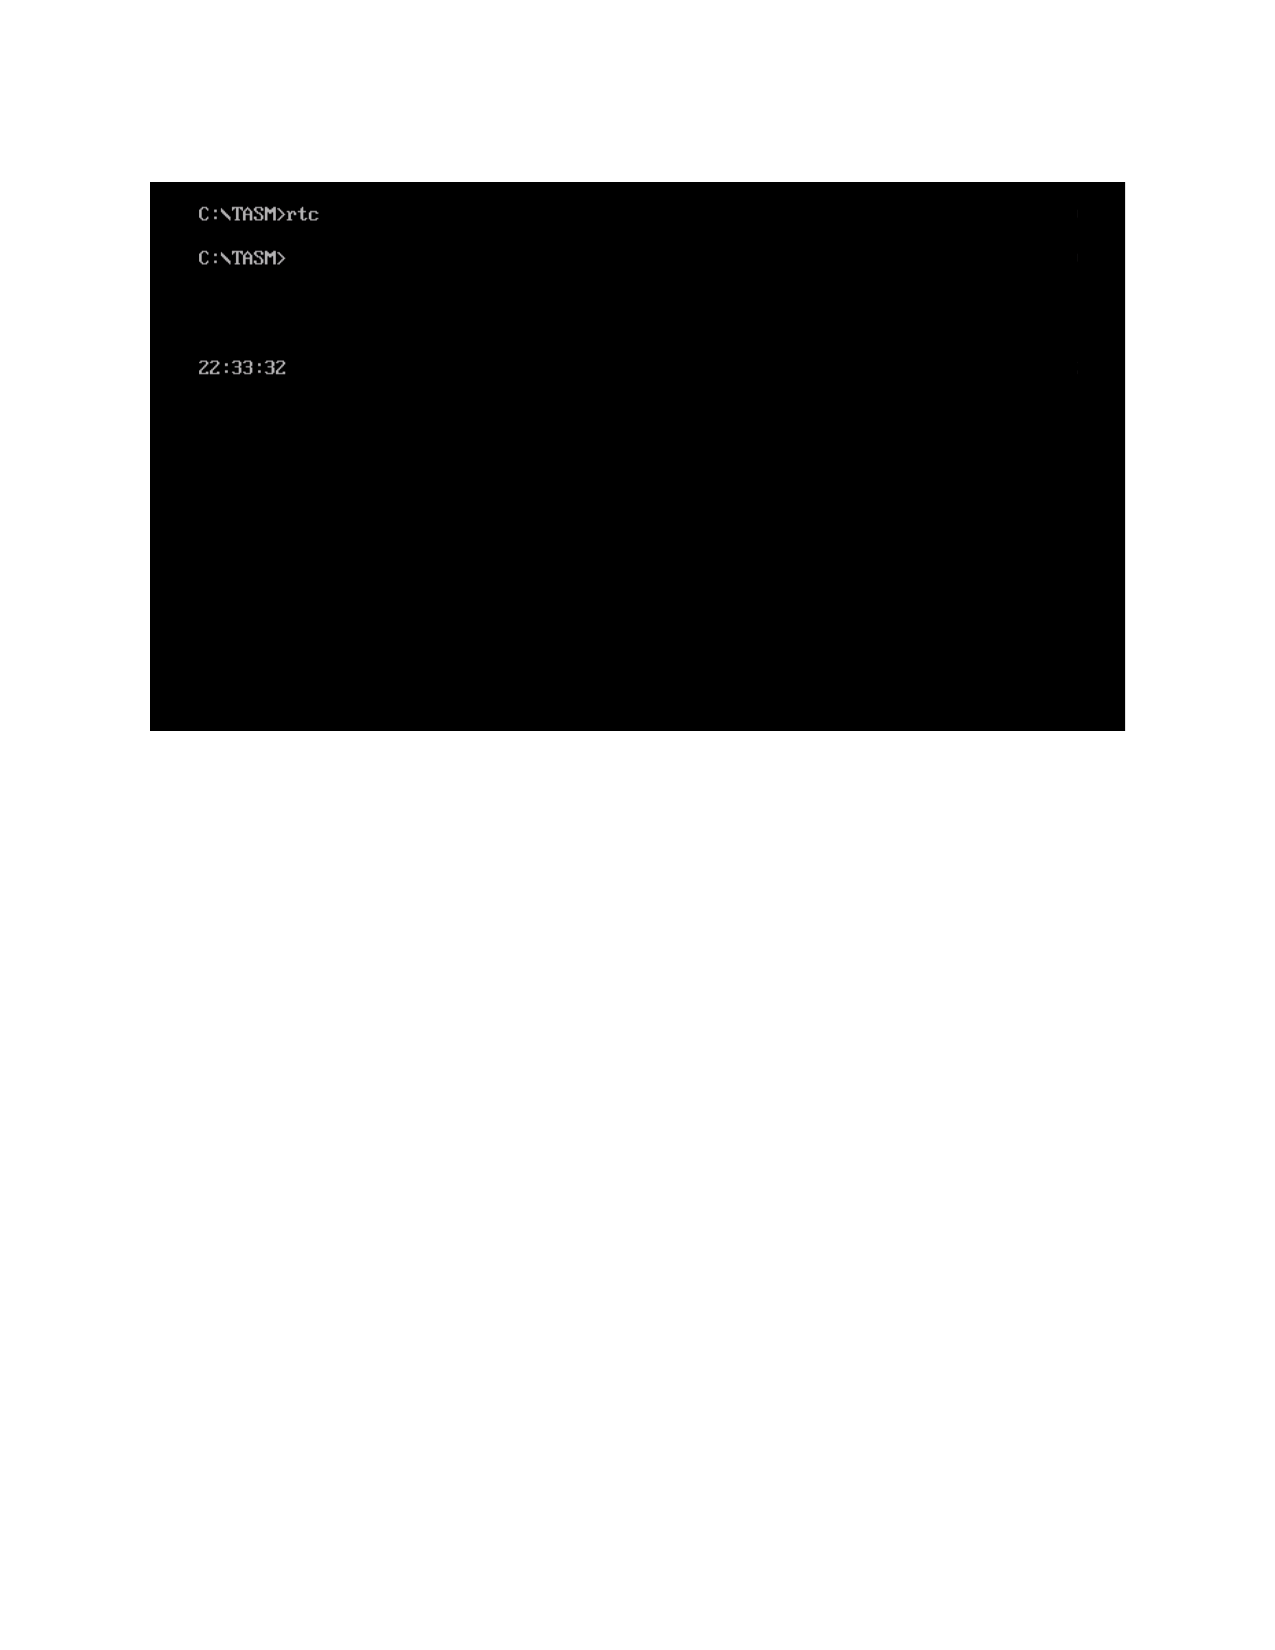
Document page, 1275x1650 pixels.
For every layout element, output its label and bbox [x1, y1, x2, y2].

picture [150, 182, 1125, 731]
